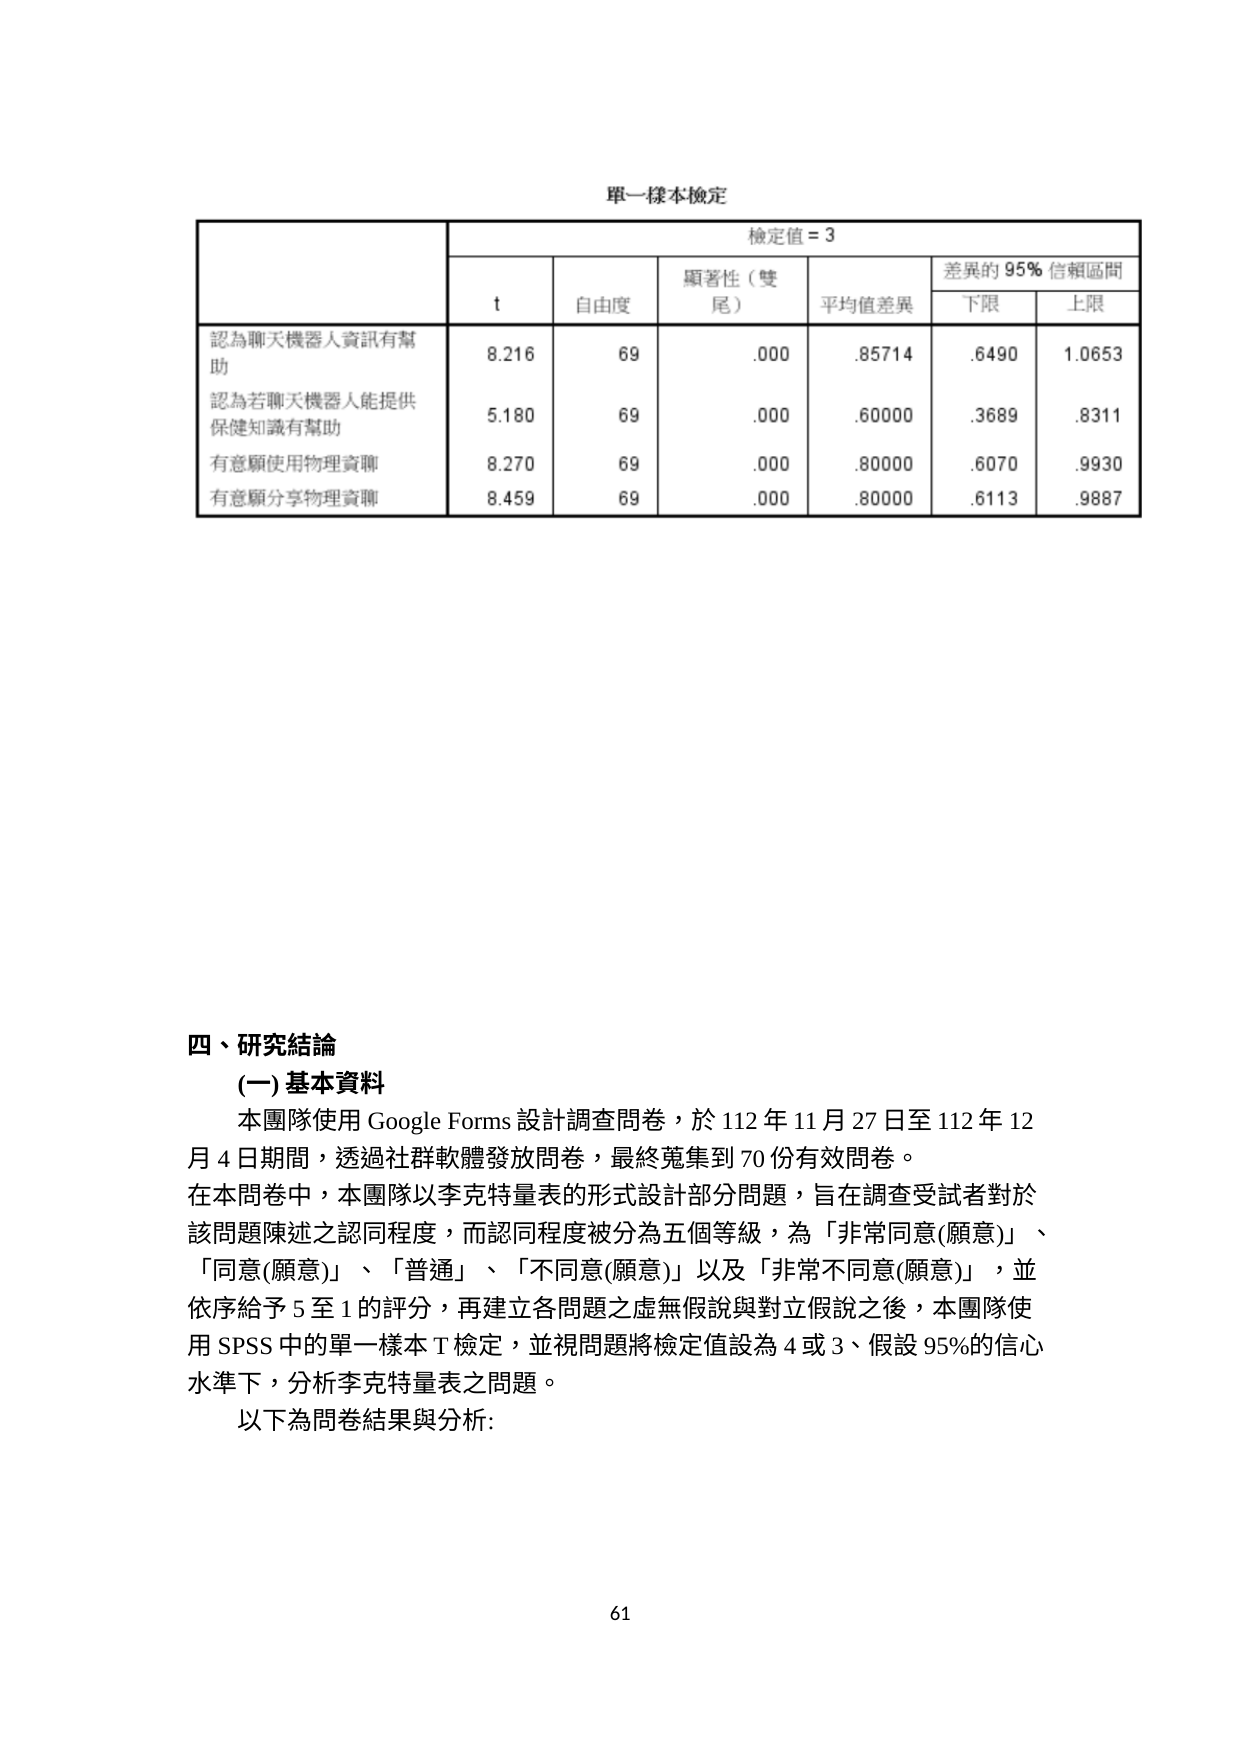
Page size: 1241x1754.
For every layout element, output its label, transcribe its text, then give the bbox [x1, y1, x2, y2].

picture [187, 178, 1145, 522]
text 在本問卷中，本團隊以李克特量表的形式設計部分問題，旨在調查受試者對於該問題陳述之認同程度，而認同程度被分為五個等級，為「非常同意(願意)」、「同意(願意)」、「普通」、「不同意(願意)」以及「非常不同意(願意)」，並依序給予5至1的評分，再建立各問題之虛無假說與對立假說之後，本團隊使用SPSS中的單一樣本T檢定，並視問題將檢定值設為4或3、假設95%的信心水準下，分析李克特量表之問題。 [187, 1175, 1053, 1400]
text 四、研究結論 [187, 1025, 1053, 1062]
text (一) 基本資料 [187, 1062, 1053, 1100]
text 本團隊使用Google Forms設計調查問卷，於112年11月27日至112年12月4日期間，透過社群軟體發放問卷，最終蒐集到70份有效問卷。 [187, 1100, 1053, 1175]
text 以下為問卷結果與分析: [187, 1400, 1053, 1437]
